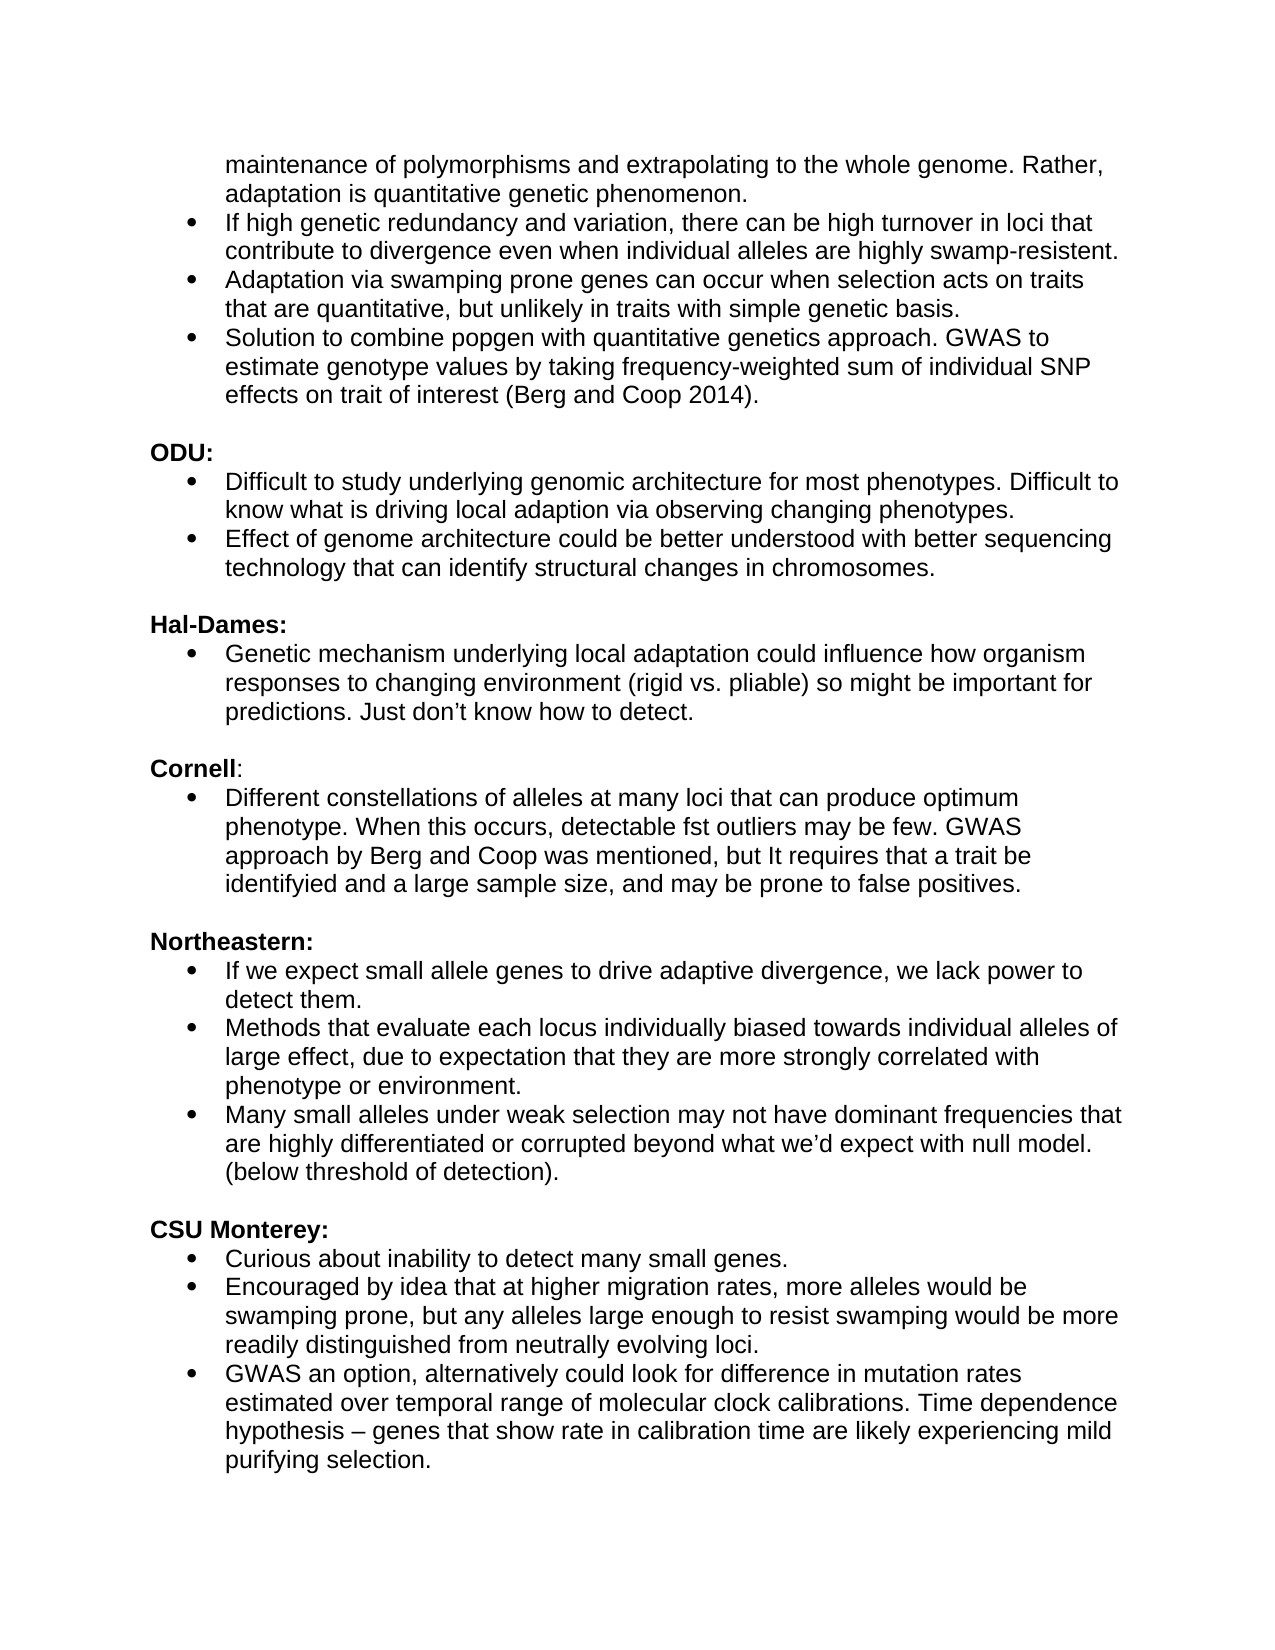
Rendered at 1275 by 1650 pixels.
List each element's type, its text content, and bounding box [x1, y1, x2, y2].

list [187, 150, 1125, 207]
list Many small alleles under weak selection may not have dominant frequencies that are highly differentiated or corrupted beyond what we’d expect with null model. (below threshold of detection). [187, 1100, 1125, 1186]
text ODU: [150, 438, 1125, 467]
list Effect of genome architecture could be better understood with better sequencing technology that can identify structural changes in chromosomes. [187, 524, 1125, 582]
text CSU Monterey: [150, 1215, 1125, 1243]
text Hal-Dames: [150, 582, 1125, 639]
list Genetic mechanism underlying local adaptation could influence how organism responses to changing environment (rigid vs. pliable) so might be important for predictions. Just don’t know how to detect. [187, 639, 1125, 726]
list If we expect small allele genes to drive adaptive divergence, we lack power to detect them. [187, 956, 1125, 1013]
list Difficult to study underlying genomic architecture for most phenotypes. Difficult to know what is driving local adaption via observing changing phenotypes. [187, 467, 1125, 524]
list Encouraged by idea that at higher migration rates, more alleles would be swamping prone, but any alleles large enough to resist swamping would be more readily distinguished from neutrally evolving loci. [187, 1272, 1125, 1359]
list GWAS an option, alternatively could look for difference in mutation rates estimated over temporal range of molecular clock calibrations. Time dependence hypothesis – genes that show rate in calibration time are likely experiencing mild purifying selection. [187, 1359, 1125, 1474]
list Curious about inability to detect many small genes. [187, 1243, 1125, 1272]
text Northeastern: [150, 927, 1125, 956]
list If high genetic redundancy and variation, there can be high turnover in loci that contribute to divergence even when individual alleles are highly swamp-resistent. [187, 207, 1125, 265]
list Solution to combine popgen with quantitative genetics approach. GWAS to estimate genotype values by taking frequency-weighted sum of individual SNP effects on trait of interest (Berg and Coop 2014). [187, 323, 1125, 409]
list Methods that evaluate each locus individually biased towards individual alleles of large effect, due to expectation that they are more strongly correlated with phenotype or environment. [187, 1013, 1125, 1100]
text Cornell: [150, 754, 1125, 783]
list Adaptation via swamping prone genes can occur when selection acts on traits that are quantitative, but unlikely in traits with simple genetic basis. [187, 265, 1125, 323]
list Different constellations of alleles at many loci that can produce optimum phenotype. When this occurs, detectable fst outliers may be few. GWAS approach by Berg and Coop was mentioned, but It requires that a trait be identifyied and a large sample size, and may be prone to false positives. [187, 783, 1125, 898]
